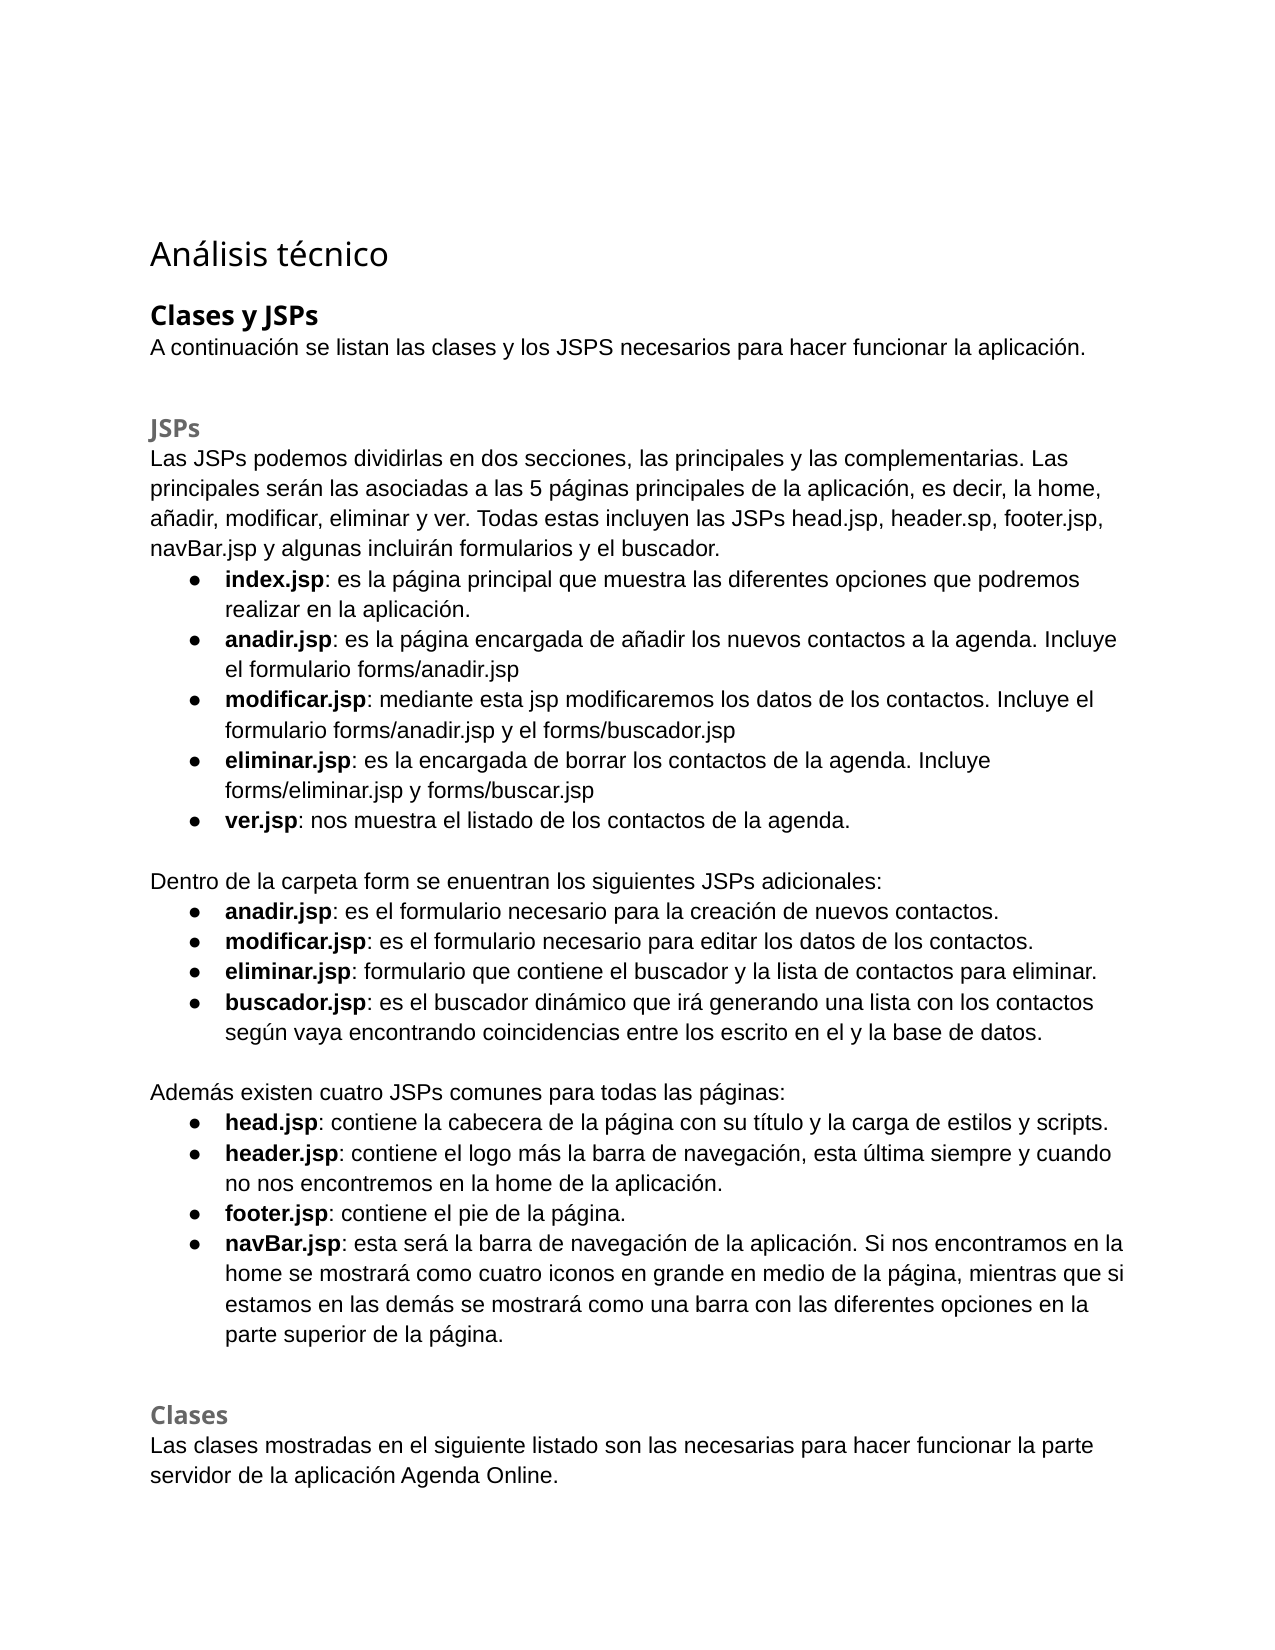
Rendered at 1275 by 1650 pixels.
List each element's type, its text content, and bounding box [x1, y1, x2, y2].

text Las JSPs podemos dividirlas en dos secciones, las principales y las complementarias. Las principales serán las asociadas a las 5 páginas principales de la aplicación, es decir, la home, añadir, modificar, eliminar y ver. Todas estas incluyen las JSPs head.jsp, header.sp, footer.jsp, navBar.jsp y algunas incluirán formularios y el buscador. [150, 445, 1125, 562]
list head.jsp: contiene la cabecera de la página con su título y la carga de estilos y scripts. [188, 1109, 1125, 1136]
list modificar.jsp: es el formulario necesario para editar los datos de los contactos. [188, 928, 1125, 954]
list buscador.jsp: es el buscador dinámico que irá generando una lista con los contactos según vaya encontrando coincidencias entre los escrito en el y la base de datos. [188, 988, 1125, 1045]
subtitle Clases [150, 1398, 1125, 1432]
list anadir.jsp: es el formulario necesario para la creación de nuevos contactos. [188, 898, 1125, 924]
subtitle JSPs [150, 411, 1125, 445]
list header.jsp: contiene el logo más la barra de navegación, esta última siempre y cuando no nos encontremos en la home de la aplicación. [188, 1139, 1125, 1196]
subtitle Clases y JSPs [150, 297, 1125, 333]
text Las clases mostradas en el siguiente listado son las necesarias para hacer funcionar la parte servidor de la aplicación Agenda Online. [150, 1432, 1125, 1488]
list ver.jsp: nos muestra el listado de los contactos de la agenda. [188, 807, 1125, 833]
text A continuación se listan las clases y los JSPS necesarios para hacer funcionar la aplicación. [150, 333, 1125, 360]
list footer.jsp: contiene el pie de la página. [188, 1200, 1125, 1226]
list anadir.jsp: es la página encargada de añadir los nuevos contactos a la agenda. Incluye el formulario forms/anadir.jsp [188, 626, 1125, 682]
text Además existen cuatro JSPs comunes para todas las páginas: [150, 1079, 1125, 1105]
subtitle Análisis técnico [150, 230, 1125, 276]
list eliminar.jsp: formulario que contiene el buscador y la lista de contactos para eliminar. [188, 958, 1125, 984]
list modificar.jsp: mediante esta jsp modificaremos los datos de los contactos. Incluye el formulario forms/anadir.jsp y el forms/buscador.jsp [188, 686, 1125, 743]
list navBar.jsp: esta será la barra de navegación de la aplicación. Si nos encontramos en la home se mostrará como cuatro iconos en grande en medio de la página, mientras que si estamos en las demás se mostrará como una barra con las diferentes opciones en la parte superior de la página. [188, 1230, 1125, 1347]
text Dentro de la carpeta form se enuentran los siguientes JSPs adicionales: [150, 868, 1125, 894]
list index.jsp: es la página principal que muestra las diferentes opciones que podremos realizar en la aplicación. [188, 566, 1125, 622]
list eliminar.jsp: es la encargada de borrar los contactos de la agenda. Incluye forms/eliminar.jsp y forms/buscar.jsp [188, 747, 1125, 803]
